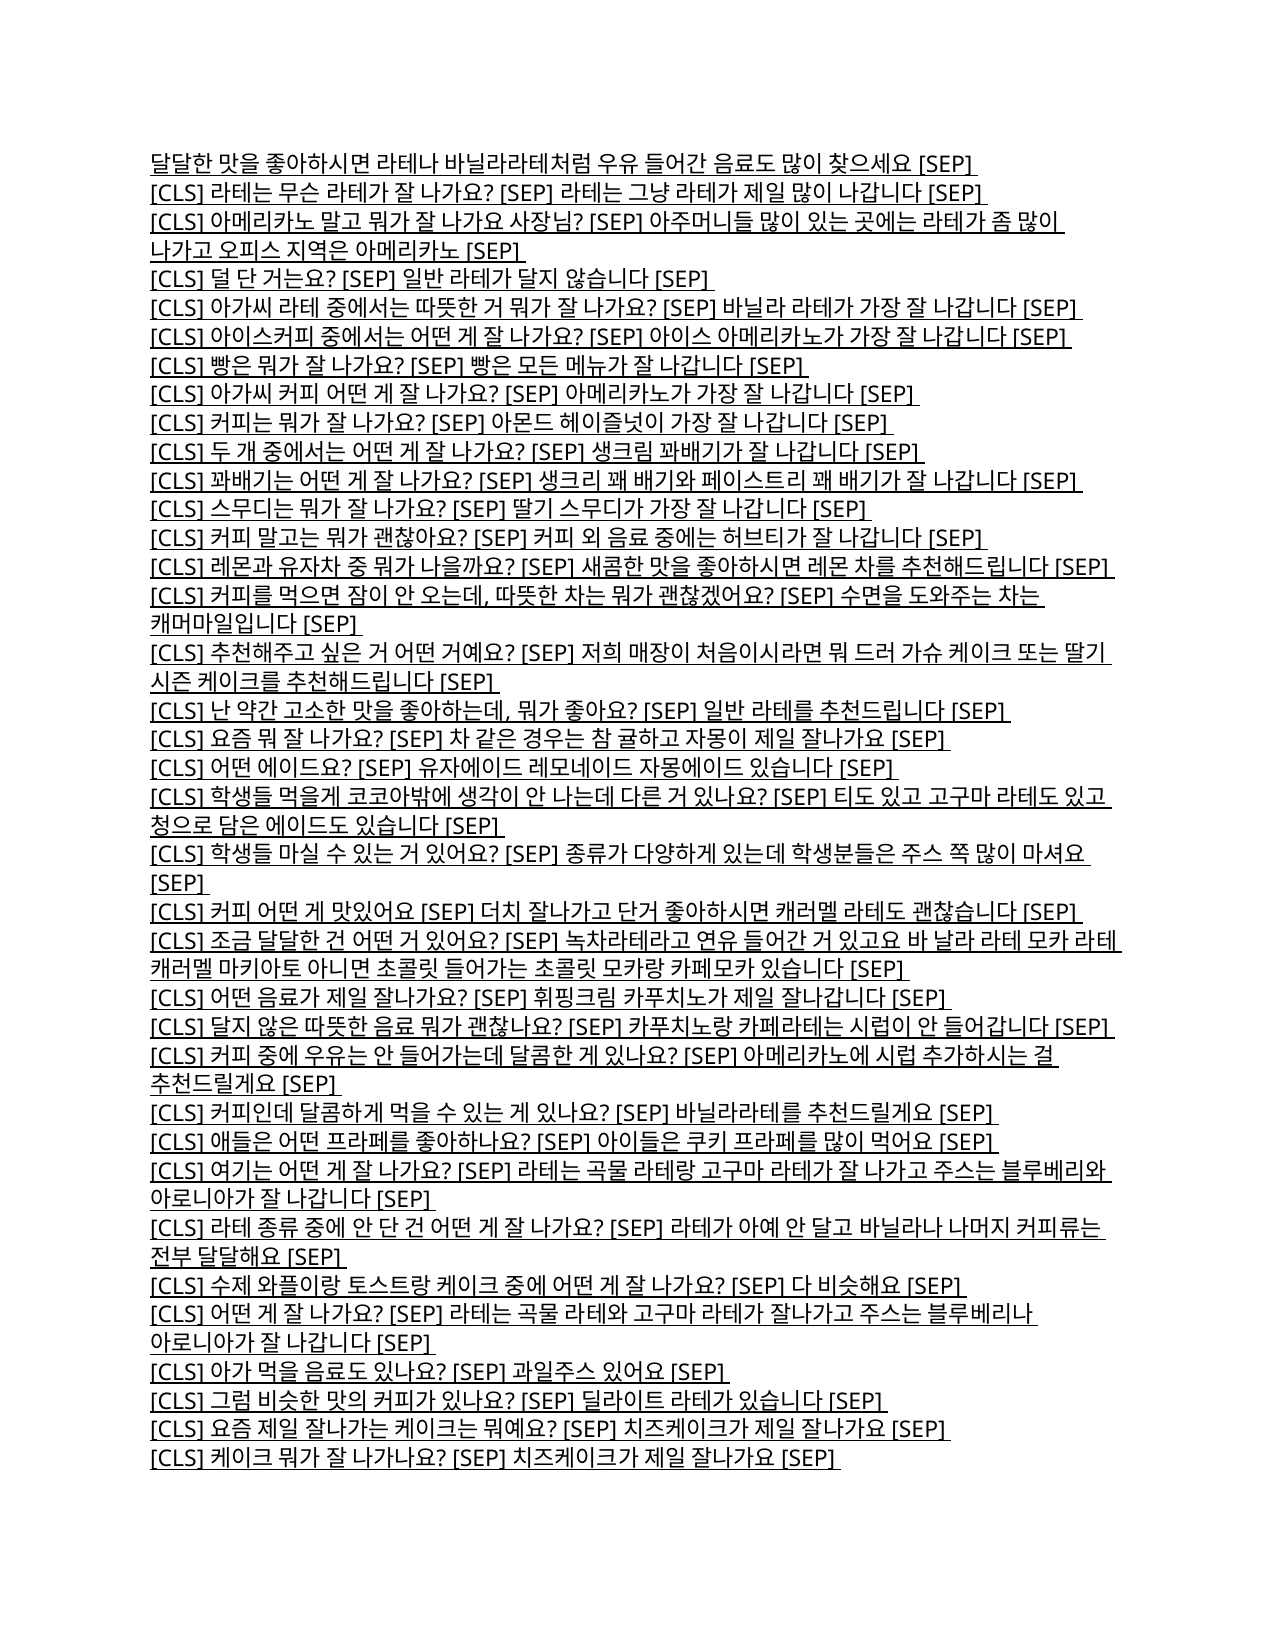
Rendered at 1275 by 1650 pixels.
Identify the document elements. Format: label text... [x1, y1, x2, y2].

text [CLS] 난 약간 고소한 맛을 좋아하는데, 뭐가 좋아요? [SEP] 일반 라테를 추천드립니다 [SEP] [150, 696, 1125, 725]
text [CLS] 덜 단 거는요? [SEP] 일반 라테가 달지 않습니다 [SEP] [150, 265, 1125, 294]
text [CLS] 어떤 에이드요? [SEP] 유자에이드 레모네이드 자몽에이드 있습니다 [SEP] [150, 754, 1125, 782]
text [CLS] 라테는 무슨 라테가 잘 나가요? [SEP] 라테는 그냥 라테가 제일 많이 나갑니다 [SEP] [150, 179, 1125, 207]
text [CLS] 케이크 뭐가 잘 나가나요? [SEP] 치즈케이크가 제일 잘나가요 [SEP] [150, 1444, 1125, 1472]
text [CLS] 커피인데 달콤하게 먹을 수 있는 게 있나요? [SEP] 바닐라라테를 추천드릴게요 [SEP] [150, 1099, 1125, 1127]
text [CLS] 아가 먹을 음료도 있나요? [SEP] 과일주스 있어요 [SEP] [150, 1357, 1125, 1386]
text [CLS] 커피는 뭐가 잘 나가요? [SEP] 아몬드 헤이즐넛이 가장 잘 나갑니다 [SEP] [150, 409, 1125, 437]
text [CLS] 수제 와플이랑 토스트랑 케이크 중에 어떤 게 잘 나가요? [SEP] 다 비슷해요 [SEP] [150, 1271, 1125, 1300]
text [CLS] 조금 달달한 건 어떤 거 있어요? [SEP] 녹차라테라고 연유 들어간 거 있고요 바 날라 라테 모카 라테 캐러멜 마키아토 아니면 초콜릿 들어가는 초콜릿 모카랑 카페모카 있습니다 [SEP] [150, 926, 1125, 984]
text [CLS] 커피를 먹으면 잠이 안 오는데, 따뜻한 차는 뭐가 괜찮겠어요? [SEP] 수면을 도와주는 차는 캐머마일입니다 [SEP] [150, 581, 1125, 639]
text [CLS] 애들은 어떤 프라페를 좋아하나요? [SEP] 아이들은 쿠키 프라페를 많이 먹어요 [SEP] [150, 1127, 1125, 1156]
text [CLS] 빵은 뭐가 잘 나가요? [SEP] 빵은 모든 메뉴가 잘 나갑니다 [SEP] [150, 351, 1125, 380]
text [CLS] 어떤 음료가 제일 잘나가요? [SEP] 휘핑크림 카푸치노가 제일 잘나갑니다 [SEP] [150, 984, 1125, 1012]
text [150, 150, 1125, 179]
text [CLS] 학생들 먹을게 코코아밖에 생각이 안 나는데 다른 거 있나요? [SEP] 티도 있고 고구마 라테도 있고 청으로 담은 에이드도 있습니다 [SEP] [150, 782, 1125, 840]
text [CLS] 스무디는 뭐가 잘 나가요? [SEP] 딸기 스무디가 가장 잘 나갑니다 [SEP] [150, 495, 1125, 524]
text [CLS] 학생들 마실 수 있는 거 있어요? [SEP] 종류가 다양하게 있는데 학생분들은 주스 쪽 많이 마셔요 [SEP] [150, 840, 1125, 897]
text [CLS] 커피 중에 우유는 안 들어가는데 달콤한 게 있나요? [SEP] 아메리카노에 시럽 추가하시는 걸 추천드릴게요 [SEP] [150, 1041, 1125, 1099]
text [CLS] 그럼 비슷한 맛의 커피가 있나요? [SEP] 딜라이트 라테가 있습니다 [SEP] [150, 1386, 1125, 1415]
text [CLS] 추천해주고 싶은 거 어떤 거예요? [SEP] 저희 매장이 처음이시라면 뭐 드러 가슈 케이크 또는 딸기 시즌 케이크를 추천해드립니다 [SEP] [150, 639, 1125, 696]
text [CLS] 여기는 어떤 게 잘 나가요? [SEP] 라테는 곡물 라테랑 고구마 라테가 잘 나가고 주스는 블루베리와 아로니아가 잘 나갑니다 [SEP] [150, 1156, 1125, 1214]
text [CLS] 커피 어떤 게 맛있어요 [SEP] 더치 잘나가고 단거 좋아하시면 캐러멜 라테도 괜찮습니다 [SEP] [150, 897, 1125, 926]
text [CLS] 요즘 뭐 잘 나가요? [SEP] 차 같은 경우는 참 귤하고 자몽이 제일 잘나가요 [SEP] [150, 725, 1125, 754]
text [CLS] 두 개 중에서는 어떤 게 잘 나가요? [SEP] 생크림 꽈배기가 잘 나갑니다 [SEP] [150, 437, 1125, 466]
text [CLS] 아가씨 라테 중에서는 따뜻한 거 뭐가 잘 나가요? [SEP] 바닐라 라테가 가장 잘 나갑니다 [SEP] [150, 294, 1125, 322]
text [CLS] 아메리카노 말고 뭐가 잘 나가요 사장님? [SEP] 아주머니들 많이 있는 곳에는 라테가 좀 많이 나가고 오피스 지역은 아메리카노 [SEP] [150, 207, 1125, 265]
text [CLS] 아이스커피 중에서는 어떤 게 잘 나가요? [SEP] 아이스 아메리카노가 가장 잘 나갑니다 [SEP] [150, 322, 1125, 351]
text [CLS] 레몬과 유자차 중 뭐가 나을까요? [SEP] 새콤한 맛을 좋아하시면 레몬 차를 추천해드립니다 [SEP] [150, 552, 1125, 581]
text [CLS] 요즘 제일 잘나가는 케이크는 뭐예요? [SEP] 치즈케이크가 제일 잘나가요 [SEP] [150, 1415, 1125, 1444]
text [CLS] 아가씨 커피 어떤 게 잘 나가요? [SEP] 아메리카노가 가장 잘 나갑니다 [SEP] [150, 380, 1125, 409]
text [CLS] 커피 말고는 뭐가 괜찮아요? [SEP] 커피 외 음료 중에는 허브티가 잘 나갑니다 [SEP] [150, 524, 1125, 552]
text [CLS] 꽈배기는 어떤 게 잘 나가요? [SEP] 생크리 꽤 배기와 페이스트리 꽤 배기가 잘 나갑니다 [SEP] [150, 466, 1125, 495]
text [CLS] 달지 않은 따뜻한 음료 뭐가 괜찮나요? [SEP] 카푸치노랑 카페라테는 시럽이 안 들어갑니다 [SEP] [150, 1012, 1125, 1041]
text [CLS] 어떤 게 잘 나가요? [SEP] 라테는 곡물 라테와 고구마 라테가 잘나가고 주스는 블루베리나 아로니아가 잘 나갑니다 [SEP] [150, 1300, 1125, 1357]
text [CLS] 라테 종류 중에 안 단 건 어떤 게 잘 나가요? [SEP] 라테가 아예 안 달고 바닐라나 나머지 커피류는 전부 달달해요 [SEP] [150, 1214, 1125, 1271]
